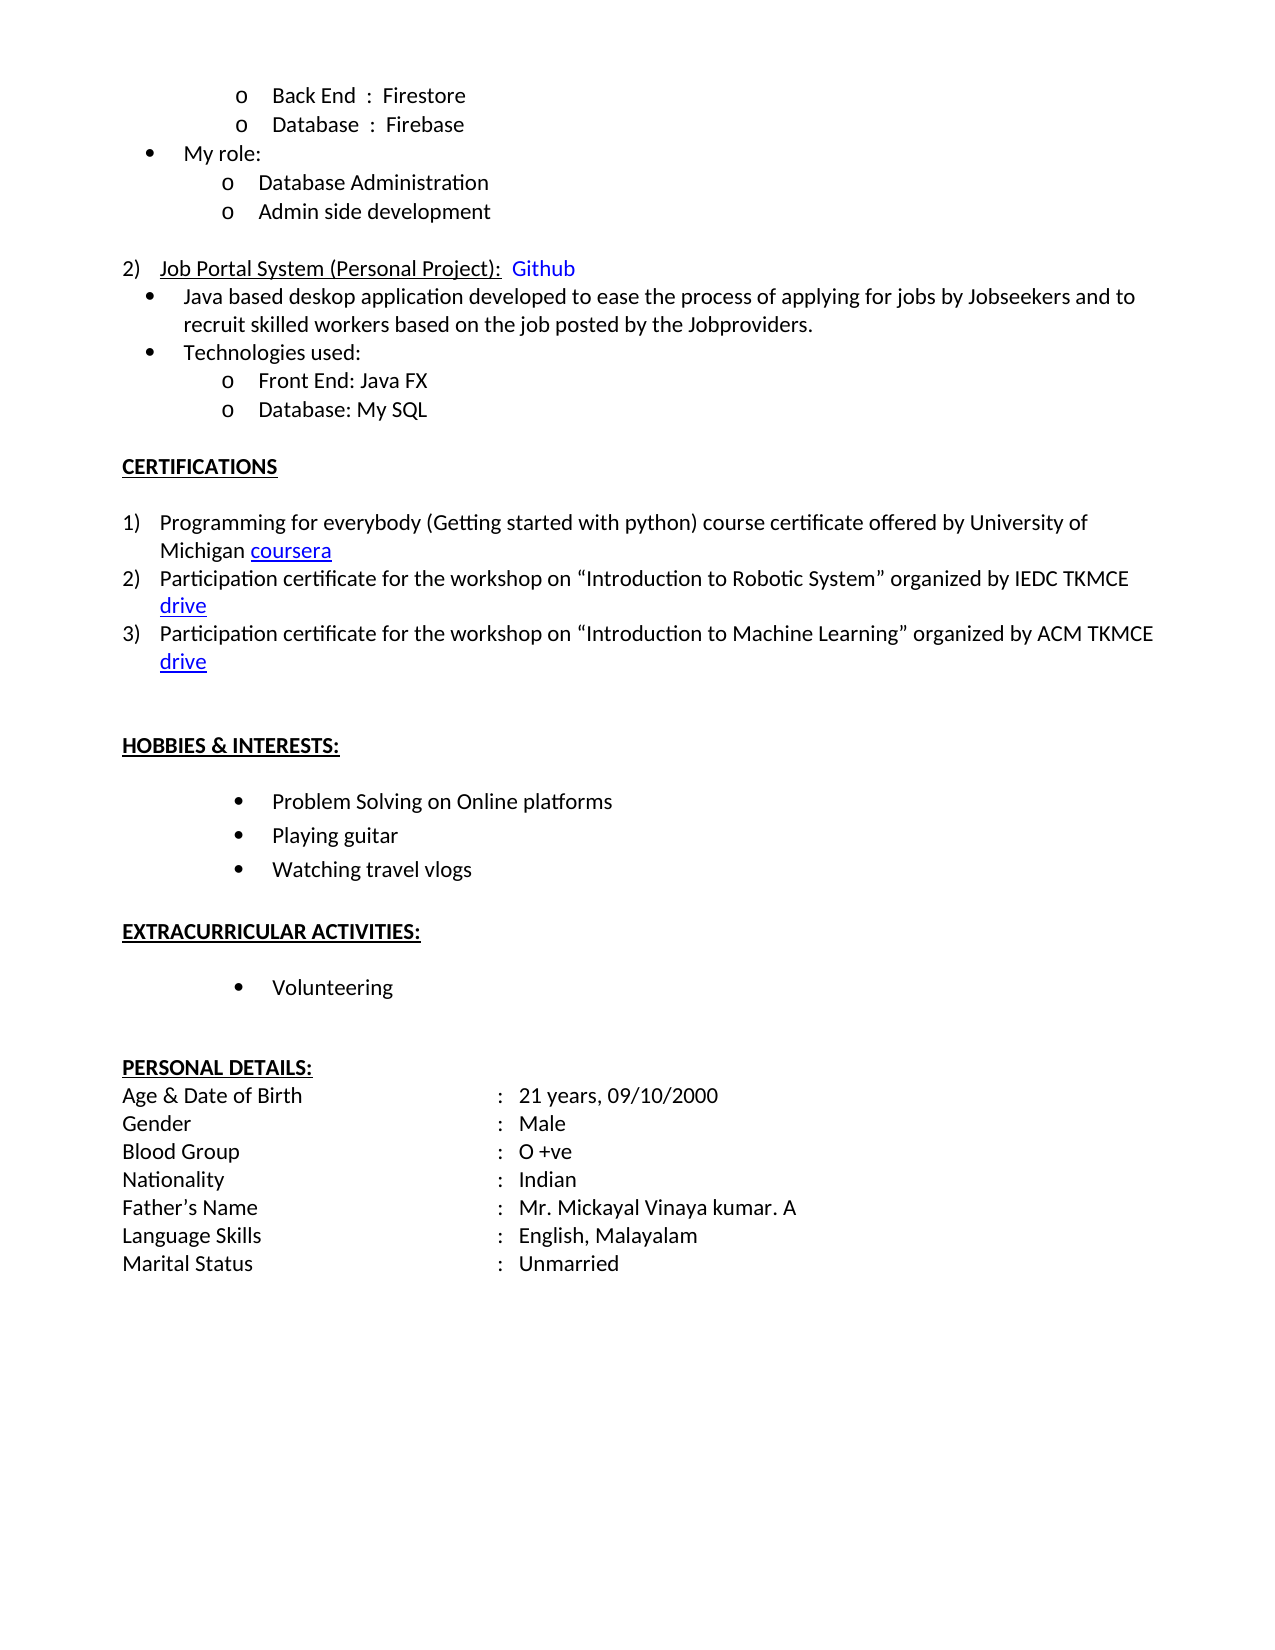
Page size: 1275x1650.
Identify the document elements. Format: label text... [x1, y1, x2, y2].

text Gender : Male [122, 1109, 1177, 1137]
text Marital Status : Unmarried [122, 1249, 1177, 1277]
text Nationality : Indian [122, 1165, 1177, 1193]
list Database Administration [221, 168, 1177, 197]
text drive [159, 647, 1177, 675]
text Blood Group : O +ve [122, 1137, 1177, 1165]
list Watching travel vlogs [234, 855, 1177, 883]
subtitle CERTIFICATIONS [122, 452, 1177, 481]
list Front End: Java FX [221, 366, 1177, 395]
text Language Skills : English, Malayalam [122, 1221, 1177, 1249]
list Java based deskop application developed to ease the process of applying for jobs by Jobseekers and to recruit skilled workers based on the job posted by the Jobproviders. [146, 282, 1177, 338]
list Job Portal System (Personal Project): Github [122, 254, 1177, 282]
list Playing guitar [234, 821, 1177, 849]
list Database: My SQL [221, 395, 1177, 424]
list Back End : Firestore [234, 81, 1177, 110]
text Father’s Name : Mr. Mickayal Vinaya kumar. A [122, 1193, 1177, 1221]
list Participation certificate for the workshop on “Introduction to Robotic System” organized by IEDC TKMCE [122, 564, 1177, 592]
subtitle HOBBIES & INTERESTS: [122, 731, 1177, 759]
text drive [159, 592, 1177, 619]
list Admin side development [221, 197, 1177, 226]
list Participation certificate for the workshop on “Introduction to Machine Learning” organized by ACM TKMCE [122, 619, 1177, 647]
list Database : Firebase [234, 110, 1177, 139]
list Problem Solving on Online platforms [234, 787, 1177, 815]
text Age & Date of Birth : 21 years, 09/10/2000 [122, 1081, 1177, 1109]
subtitle EXTRACURRICULAR ACTIVITIES: [122, 917, 1177, 945]
list Volunteering [234, 973, 1177, 1001]
list My role: [146, 139, 1177, 168]
subtitle PERSONAL DETAILS: [122, 1053, 1177, 1081]
list Technologies used: [146, 338, 1177, 366]
list Programming for everybody (Getting started with python) course certificate offered by University of Michigan coursera [122, 508, 1177, 564]
